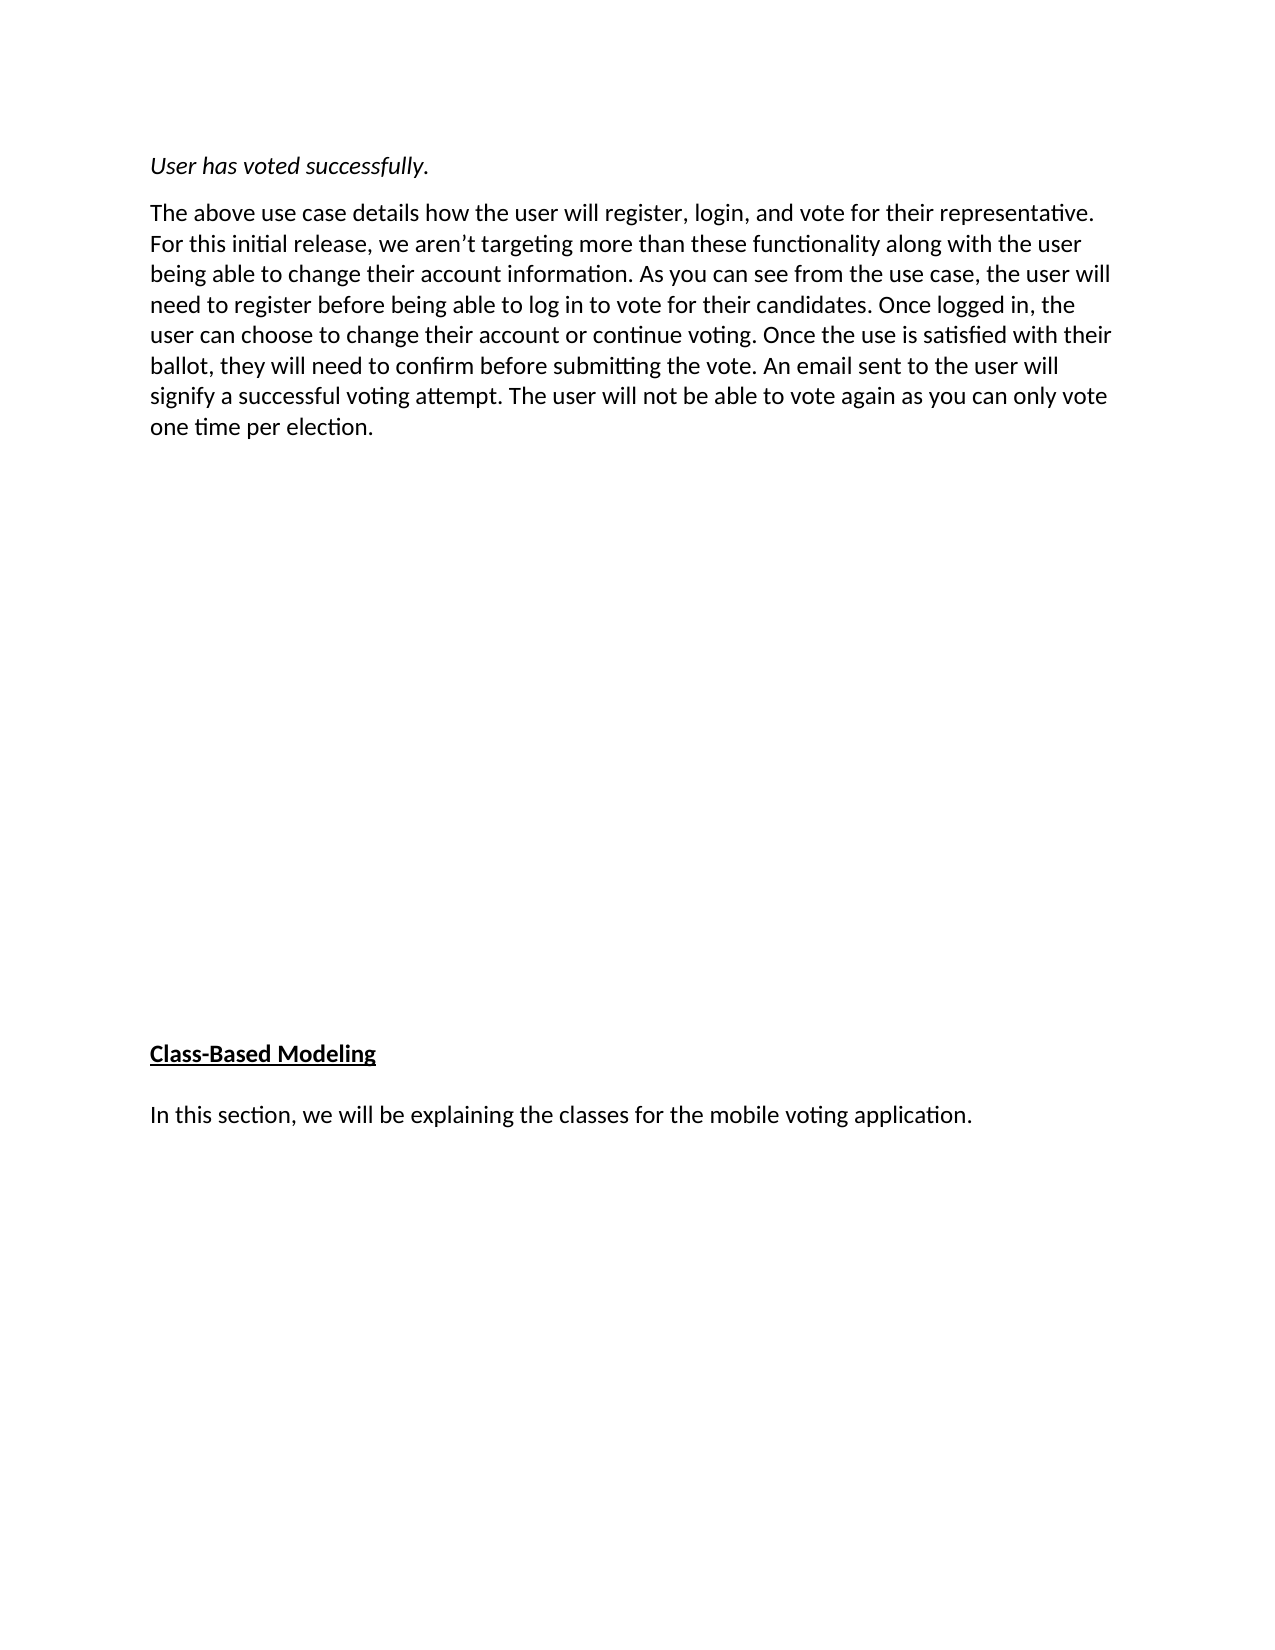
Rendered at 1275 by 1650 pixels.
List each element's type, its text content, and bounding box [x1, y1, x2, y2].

text User has voted successfully. [150, 150, 1125, 181]
text The above use case details how the user will register, login, and vote for their representative. For this initial release, we aren’t targeting more than these functionality along with the user being able to change their account information. As you can see from the use case, the user will need to register before being able to log in to vote for their candidates. Once logged in, the user can choose to change their account or continue voting. Once the use is satisfied with their ballot, they will need to confirm before submitting the vote. An email sent to the user will signify a successful voting attempt. The user will not be able to vote again as you can only vote one time per election. [150, 197, 1125, 441]
text Class-Based Modeling [150, 1038, 1125, 1068]
text In this section, we will be explaining the classes for the mobile voting application. [150, 1099, 1125, 1129]
